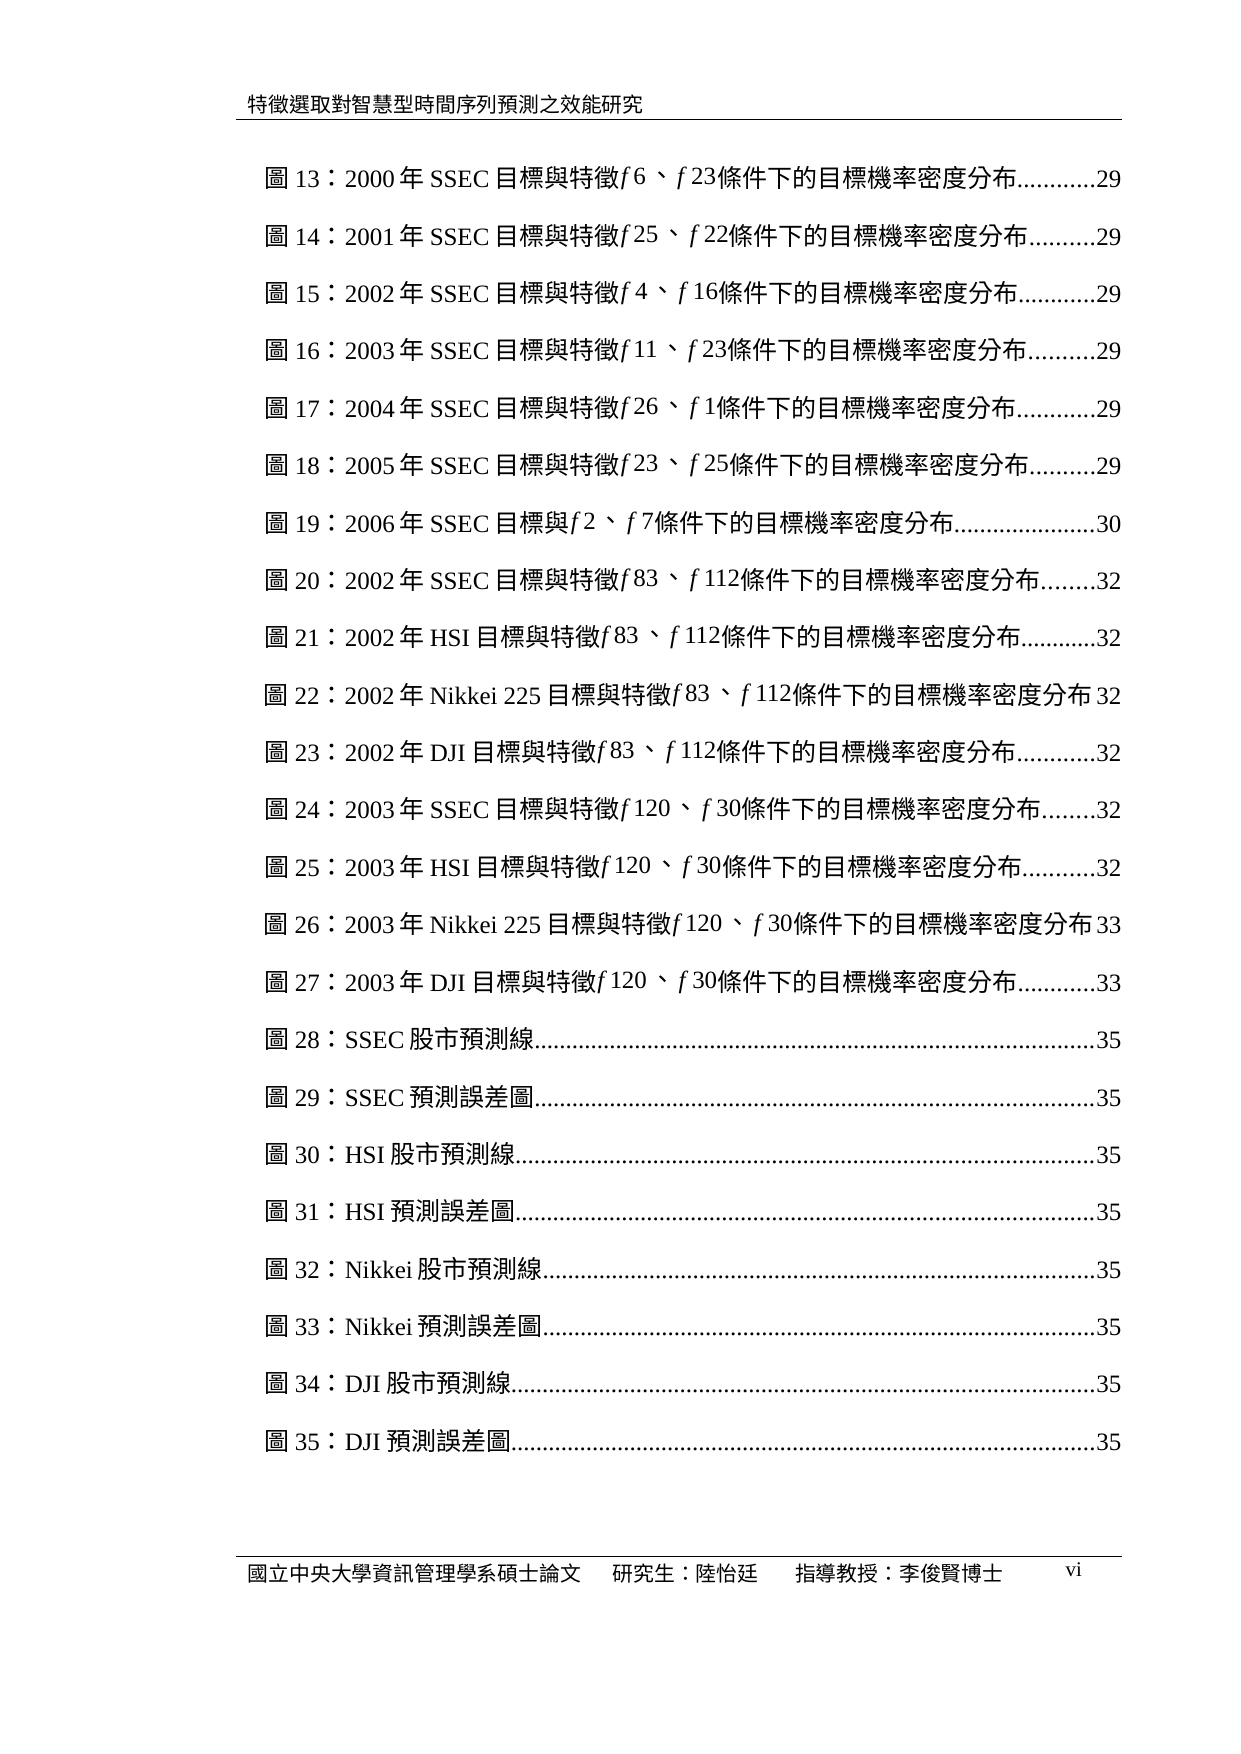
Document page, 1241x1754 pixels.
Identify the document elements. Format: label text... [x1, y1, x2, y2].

text 圖 26：2003年Nikkei 225目標與特徵條件下的目標機率密度分布 33 [264, 904, 1122, 942]
text 圖 31：HSI預測誤差圖 35 [264, 1191, 1122, 1229]
text 圖 18：2005年SSEC目標與特徵條件下的目標機率密度分布 29 [264, 445, 1122, 482]
text 圖 17：2004年SSEC目標與特徵條件下的目標機率密度分布 29 [264, 388, 1122, 425]
text 圖 32：Nikkei股市預測線 35 [264, 1248, 1122, 1286]
text 圖 24：2003年SSEC目標與特徵條件下的目標機率密度分布 32 [264, 789, 1122, 827]
text 圖 30：HSI股市預測線 35 [264, 1134, 1122, 1171]
text 圖 16：2003年SSEC目標與特徵條件下的目標機率密度分布 29 [264, 330, 1122, 368]
text 圖 15：2002年SSEC目標與特徵條件下的目標機率密度分布 29 [264, 273, 1122, 310]
text 圖 35：DJI預測誤差圖 35 [264, 1421, 1122, 1458]
text 圖 27：2003年DJI目標與特徵條件下的目標機率密度分布 33 [264, 962, 1122, 999]
text 圖 21：2002年HSI目標與特徵條件下的目標機率密度分布 32 [264, 617, 1122, 655]
text 圖 25：2003年HSI目標與特徵條件下的目標機率密度分布 32 [264, 847, 1122, 884]
text 圖 22：2002年Nikkei 225目標與特徵條件下的目標機率密度分布 32 [264, 674, 1122, 712]
text 圖 14：2001年SSEC目標與特徵條件下的目標機率密度分布 29 [264, 215, 1122, 253]
text 圖 13：2000年SSEC目標與特徵條件下的目標機率密度分布 29 [264, 158, 1122, 196]
text 圖 23：2002年DJI目標與特徵條件下的目標機率密度分布 32 [264, 732, 1122, 769]
text 圖 28：SSEC股市預測線 35 [264, 1019, 1122, 1056]
text 圖 29：SSEC預測誤差圖 35 [264, 1076, 1122, 1114]
text 圖 20：2002年SSEC目標與特徵條件下的目標機率密度分布 32 [264, 560, 1122, 597]
text 圖 19：2006年SSEC目標與條件下的目標機率密度分布 30 [264, 502, 1122, 540]
text 圖 33：Nikkei預測誤差圖 35 [264, 1306, 1122, 1343]
text 圖 34：DJI股市預測線 35 [264, 1363, 1122, 1401]
